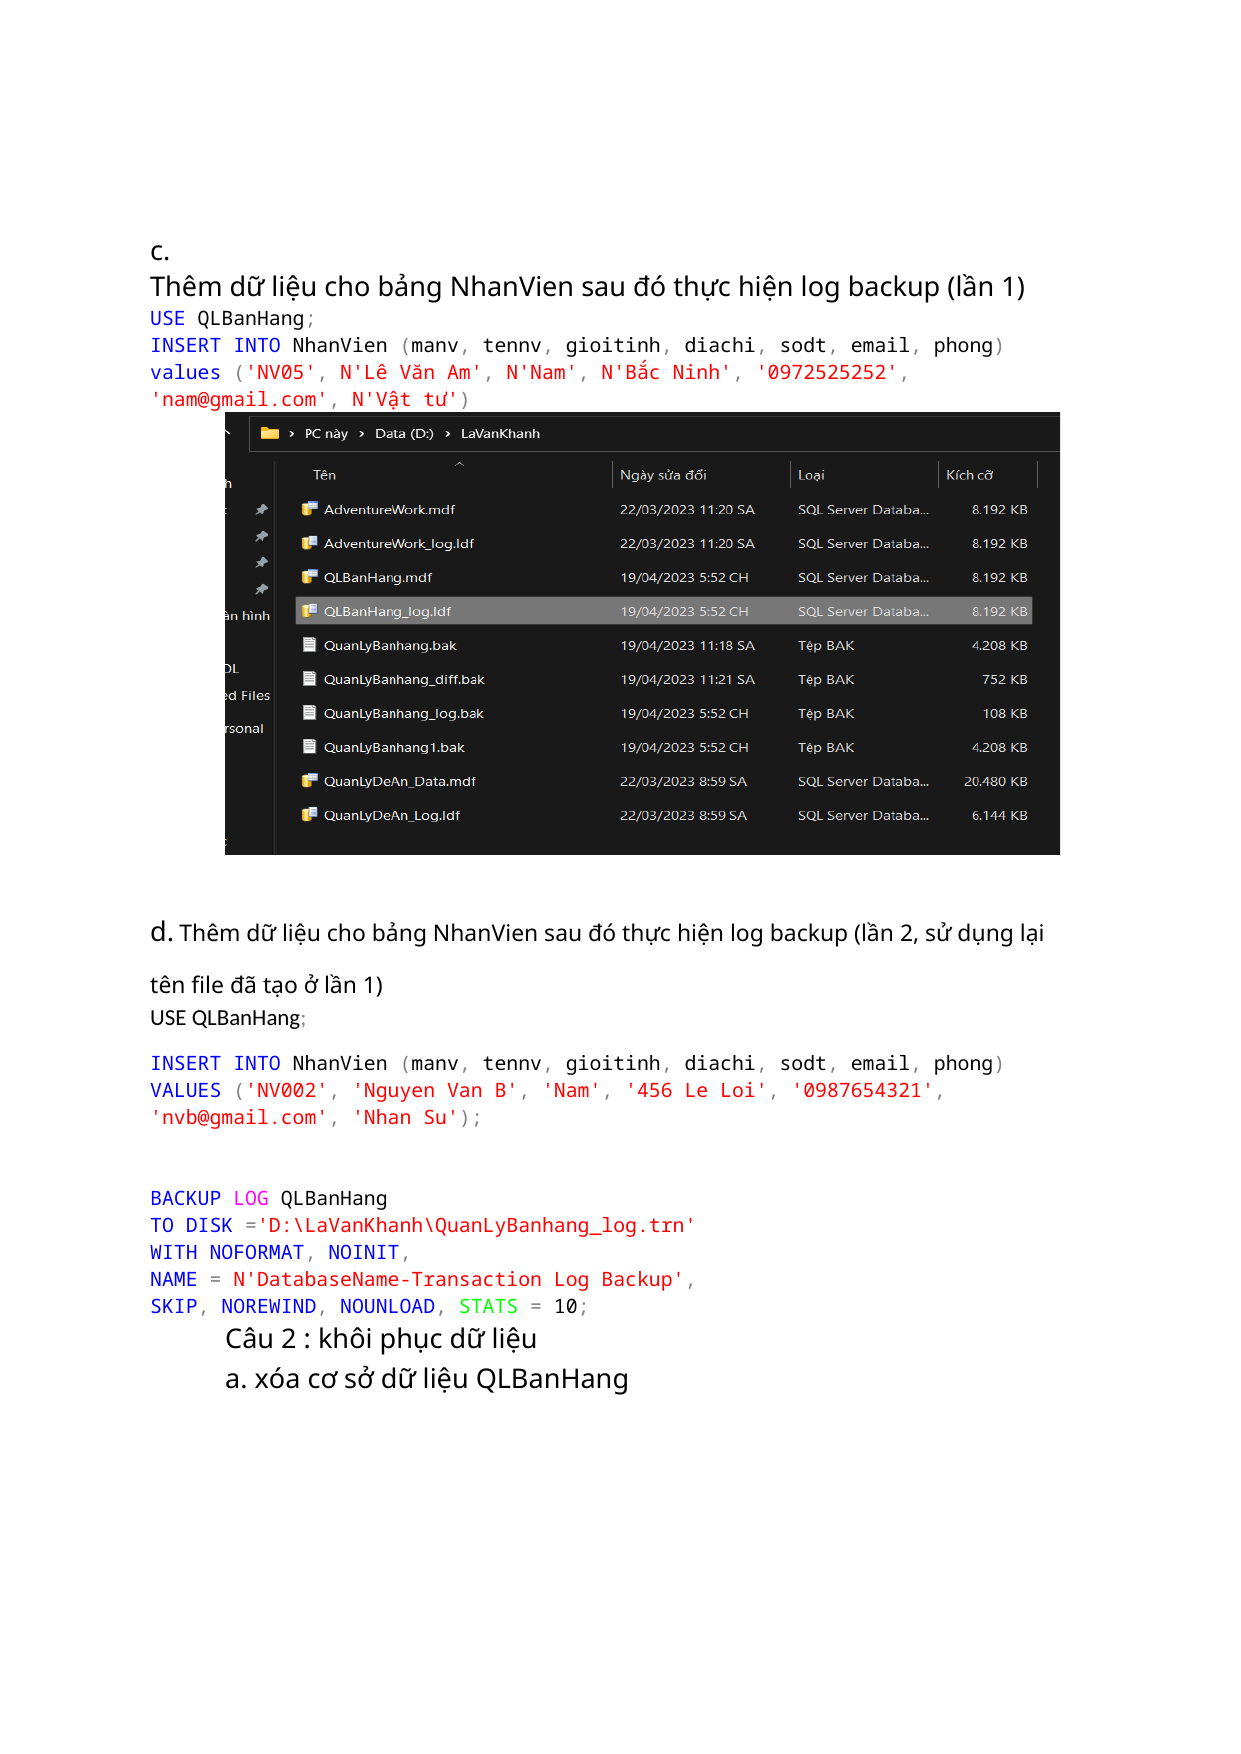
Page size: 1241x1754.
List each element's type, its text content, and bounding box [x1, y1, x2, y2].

text TO DISK ='D:\LaVanKhanh\QuanLyBanhang_log.trn' [150, 1212, 1090, 1238]
text INSERT INTO NhanVien (manv, tennv, gioitinh, diachi, sodt, email, phong) [150, 1050, 1090, 1077]
list Câu 2 : khôi phục dữ liệu a. xóa cơ sở dữ liệu QLBanHang b. Khôi phục dữ liệu với tỳ chọn With Standby thay cho With NoRecovery [225, 1319, 1090, 1396]
text VALUES ('NV002', 'Nguyen Van B', 'Nam', '456 Le Loi', '0987654321', 'nvb@gmail.com', 'Nhan Su'); [150, 1077, 1090, 1131]
text SKIP, NOREWIND, NOUNLOAD, STATS = 10; [150, 1292, 1090, 1319]
text BACKUP LOG QLBanHang [150, 1184, 1090, 1212]
text INSERT INTO NhanVien (manv, tennv, gioitinh, diachi, sodt, email, phong) [150, 332, 1090, 359]
picture [225, 412, 1061, 855]
text tên file đã tạo ở lần 1) USE QLBanHang; [150, 969, 1090, 1031]
text values ('NV05', N'Lê Văn Am', N'Nam', N'Bắc Ninh', '0972525252', 'nam@gmail.com', N'Vật tư') [150, 359, 1090, 413]
text NAME = N'DatabaseName-Transaction Log Backup', [150, 1266, 1090, 1292]
text WITH DIFFERENTIAL c. Thêm dữ liệu cho bảng NhanVien sau đó thực hiện log backup (lần 1) USE QLBanHang; [150, 150, 1090, 332]
text d. Thêm dữ liệu cho bảng NhanVien sau đó thực hiện log backup (lần 2, sử dụng lại [150, 913, 1090, 950]
text WITH NOFORMAT, NOINIT, [150, 1238, 1090, 1266]
